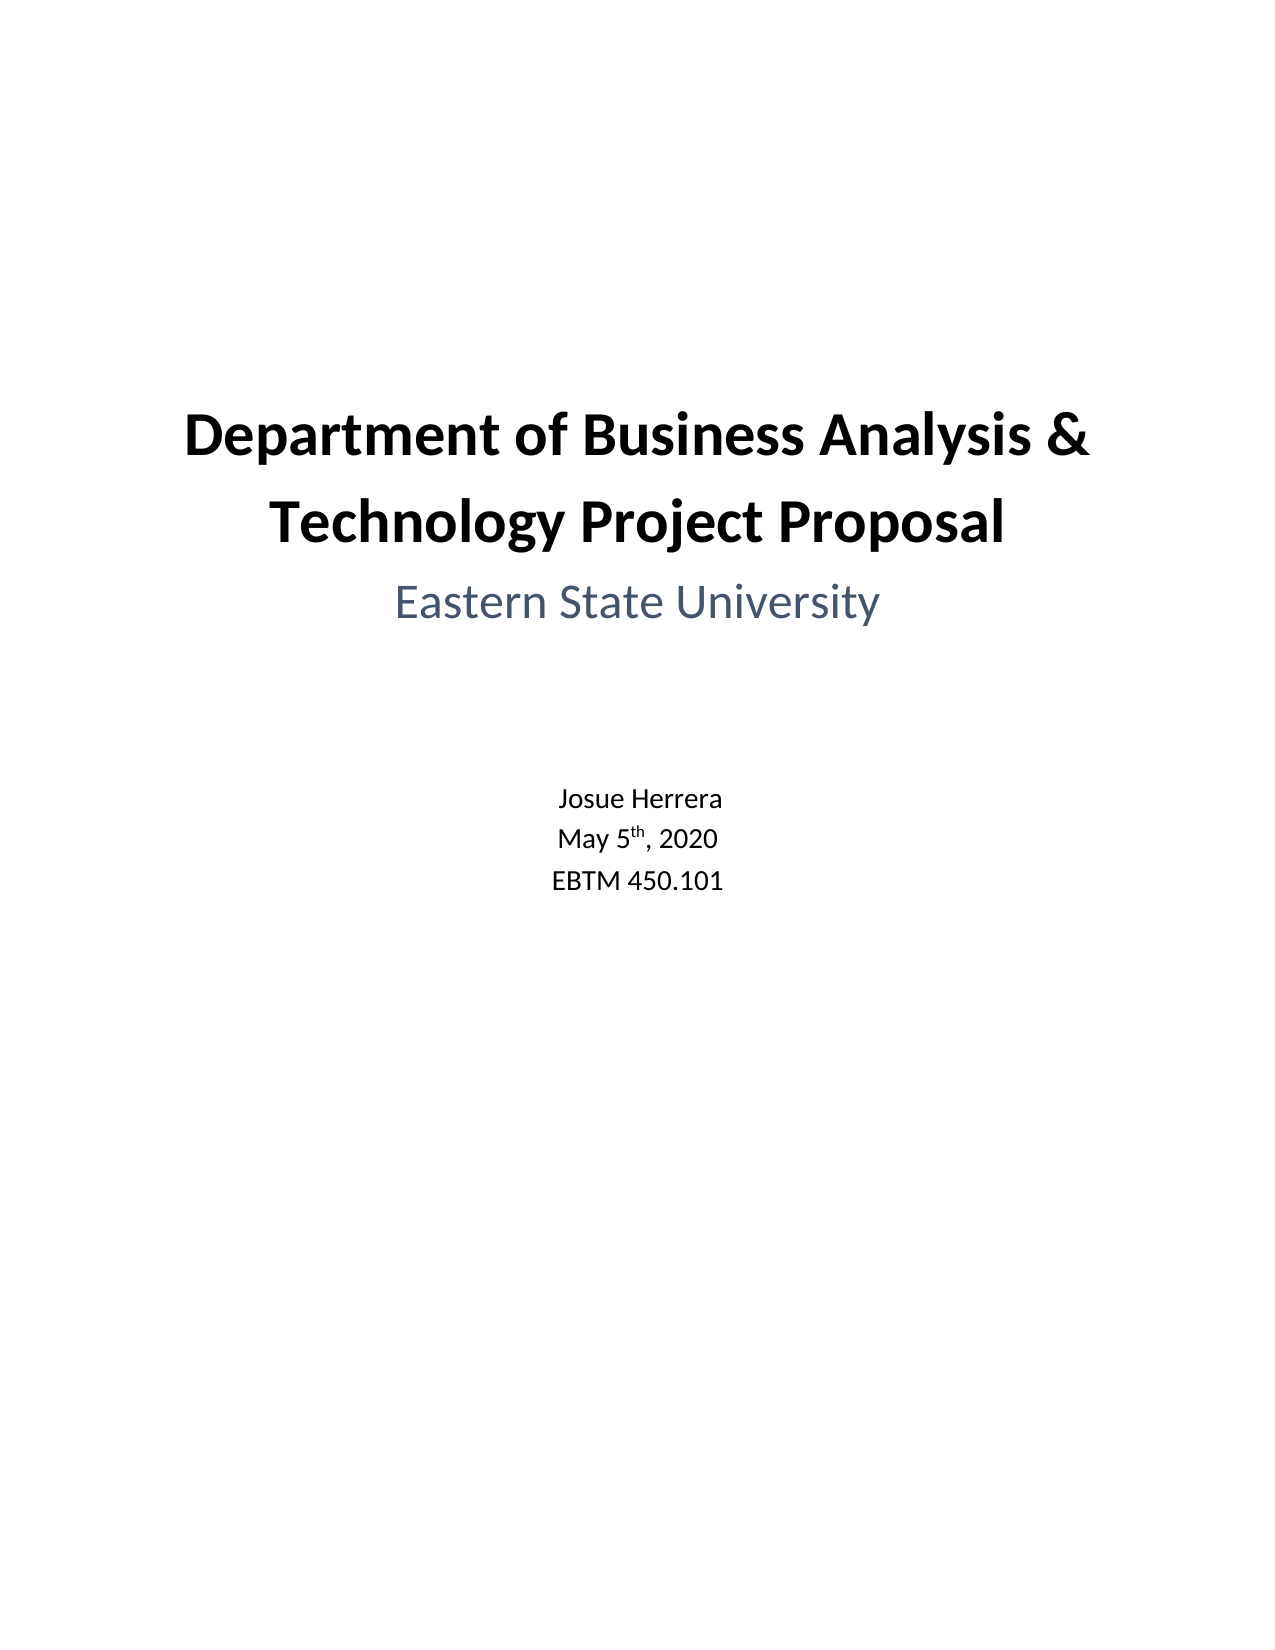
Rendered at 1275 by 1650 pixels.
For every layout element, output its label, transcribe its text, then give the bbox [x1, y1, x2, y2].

text Eastern State University [150, 569, 1125, 631]
text Department of Business Analysis & Technology Project Proposal [150, 394, 1125, 558]
text Josue Herrera [150, 780, 1125, 815]
text EBTM 450.101 [150, 862, 1125, 897]
text May 5th, 2020 [150, 821, 1125, 856]
